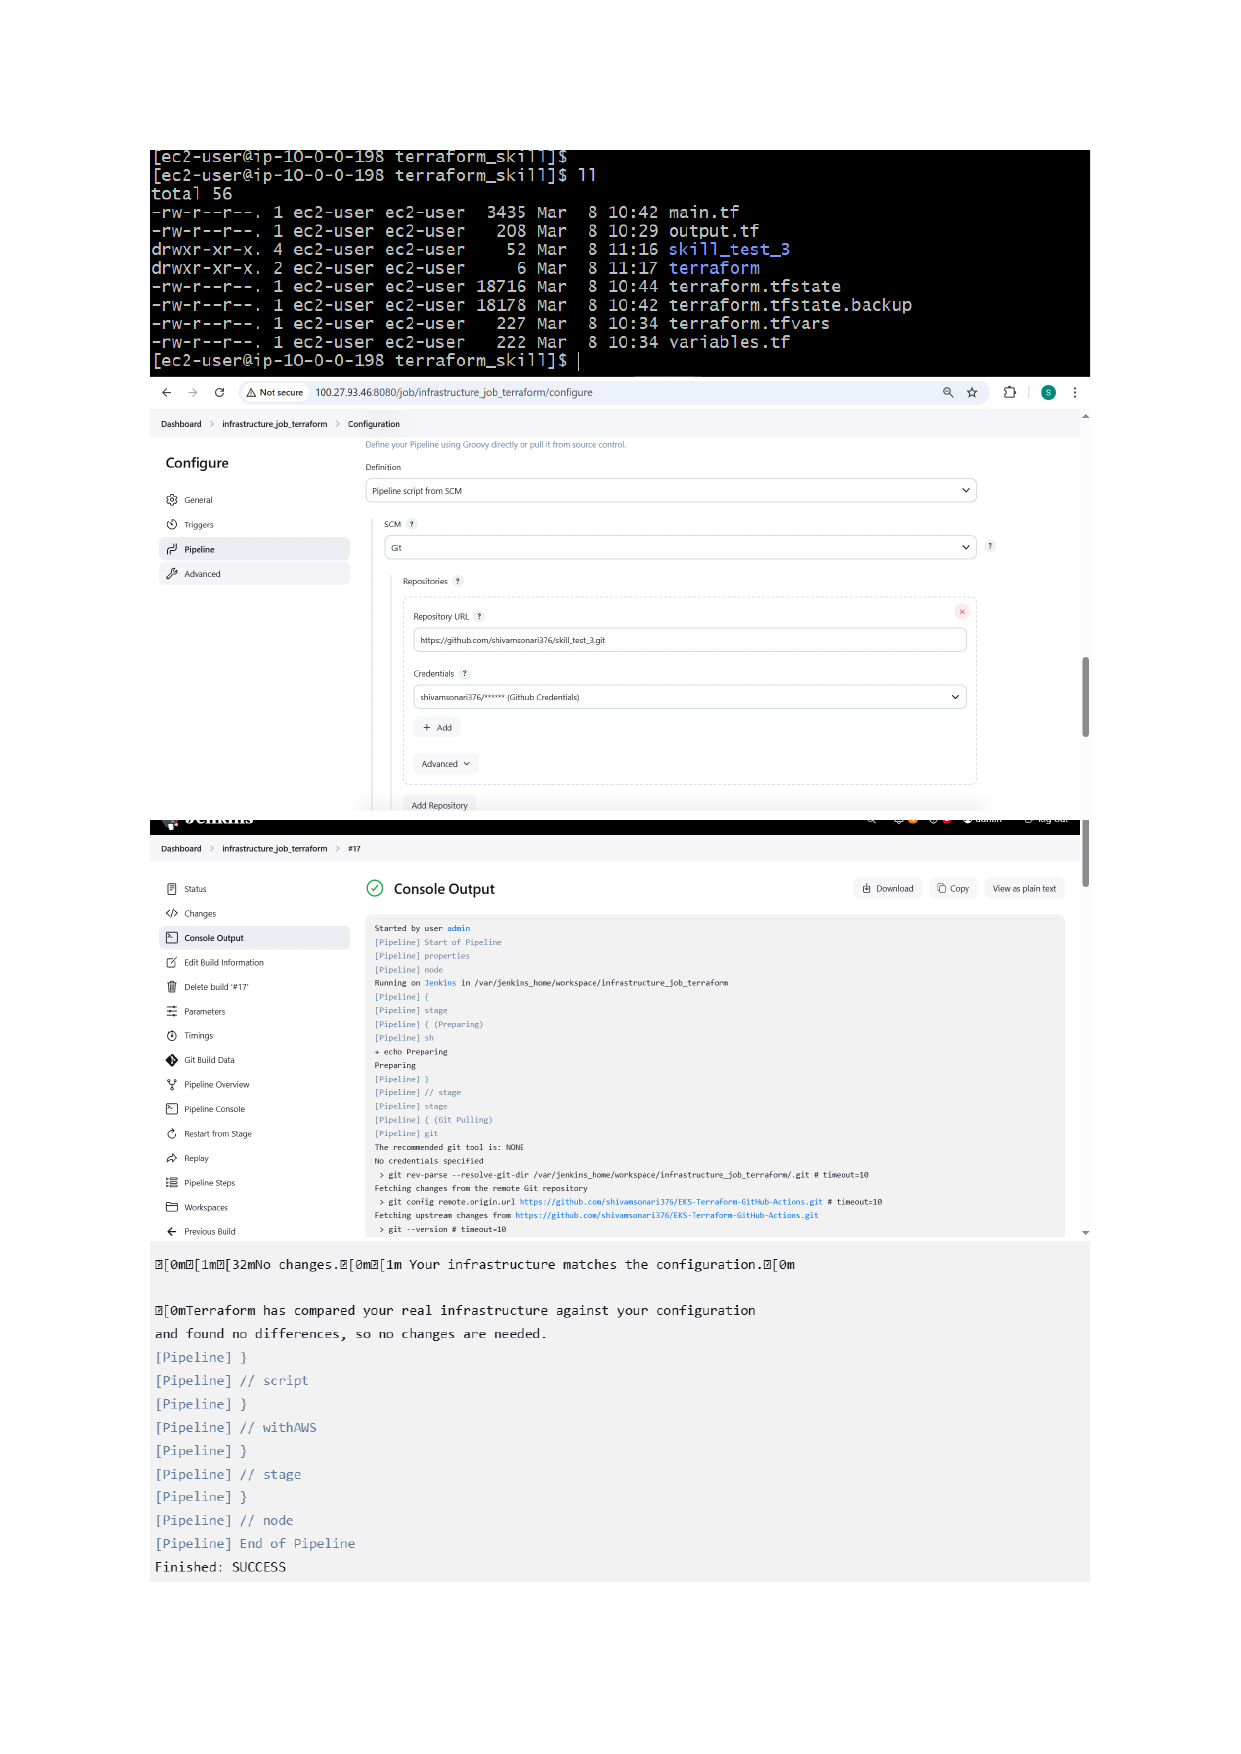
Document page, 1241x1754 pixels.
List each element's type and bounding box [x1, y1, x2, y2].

picture [150, 820, 1091, 1237]
picture [150, 150, 1091, 377]
picture [150, 1241, 1091, 1582]
picture [150, 381, 1091, 816]
